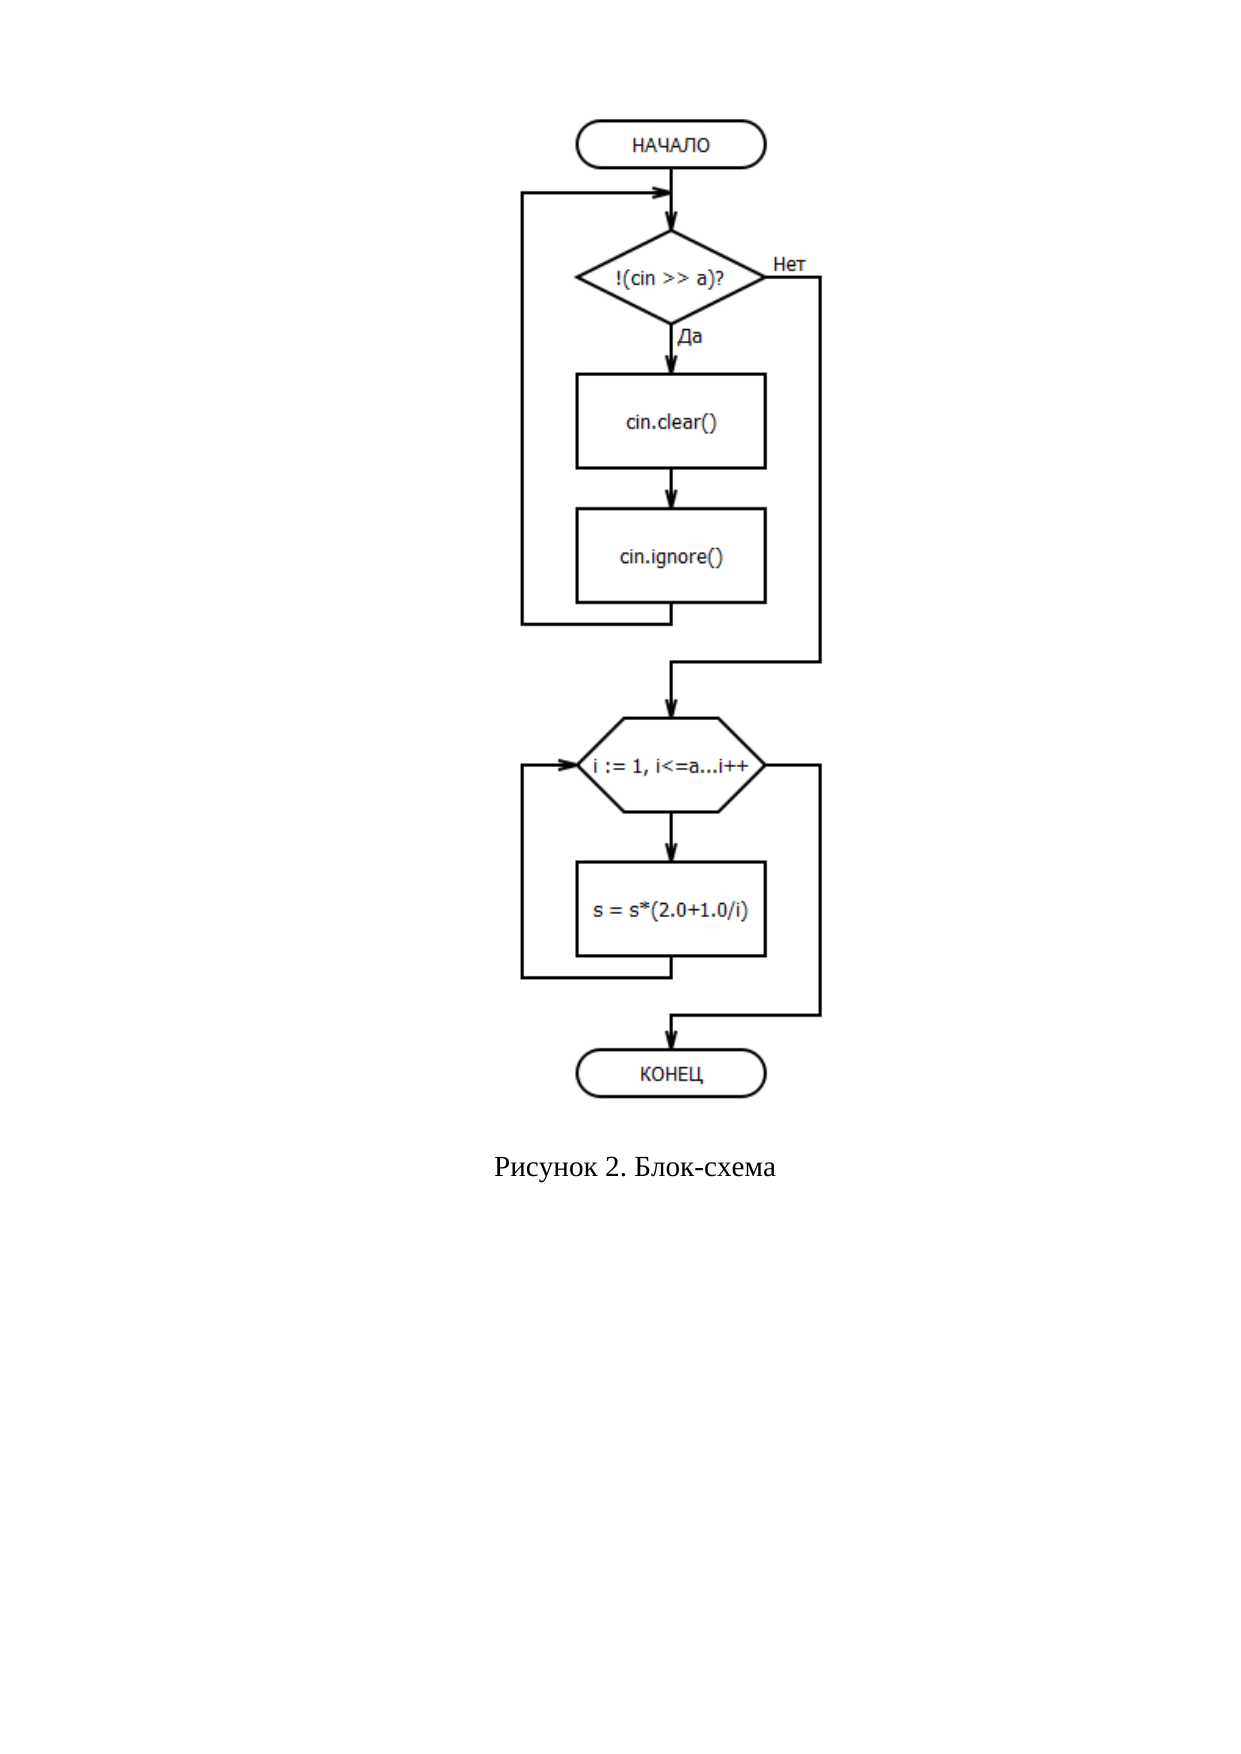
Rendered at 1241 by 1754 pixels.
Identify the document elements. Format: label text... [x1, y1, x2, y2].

text Рисунок 2. Блок-схема [118, 1149, 1152, 1183]
picture [499, 118, 844, 1100]
